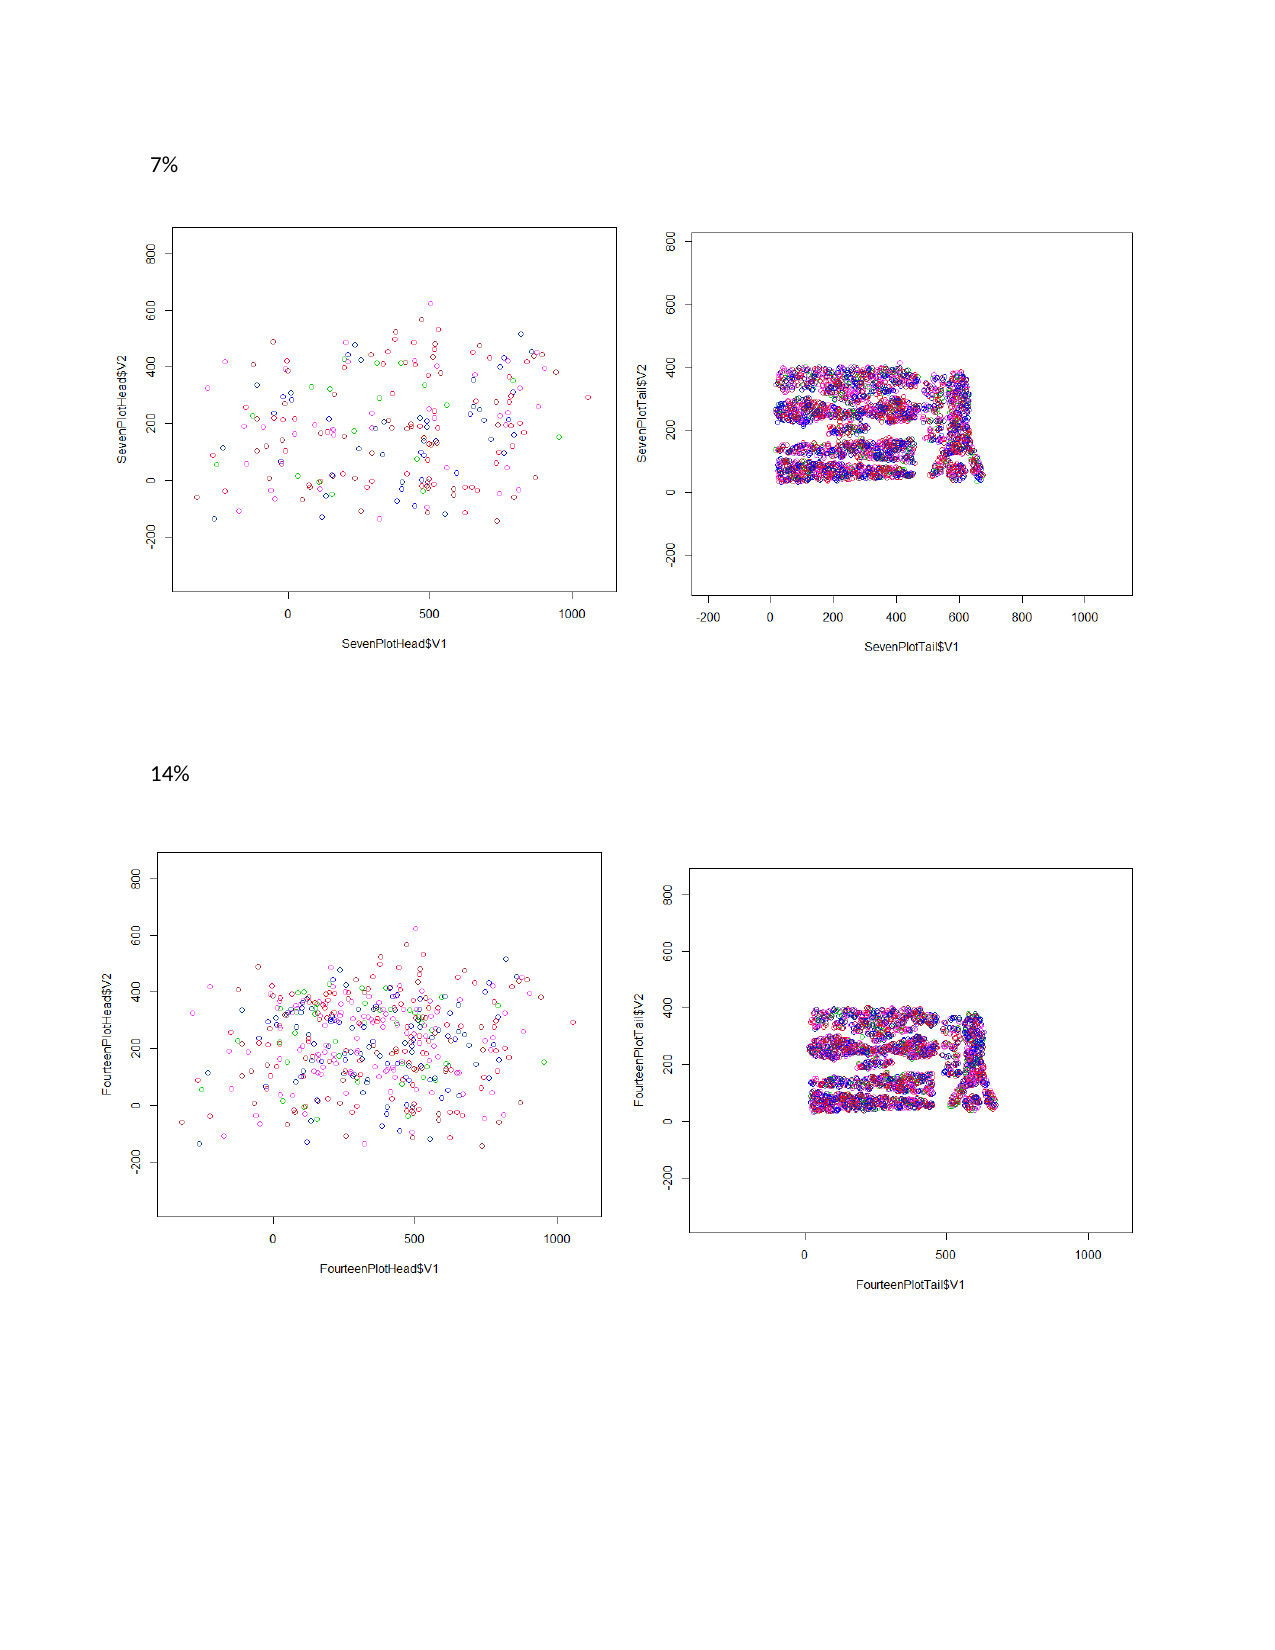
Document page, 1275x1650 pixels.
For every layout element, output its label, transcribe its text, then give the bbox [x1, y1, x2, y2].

text 7% [150, 150, 1125, 178]
picture [112, 167, 1163, 669]
picture [97, 792, 1163, 1307]
text 14% [150, 759, 1125, 787]
